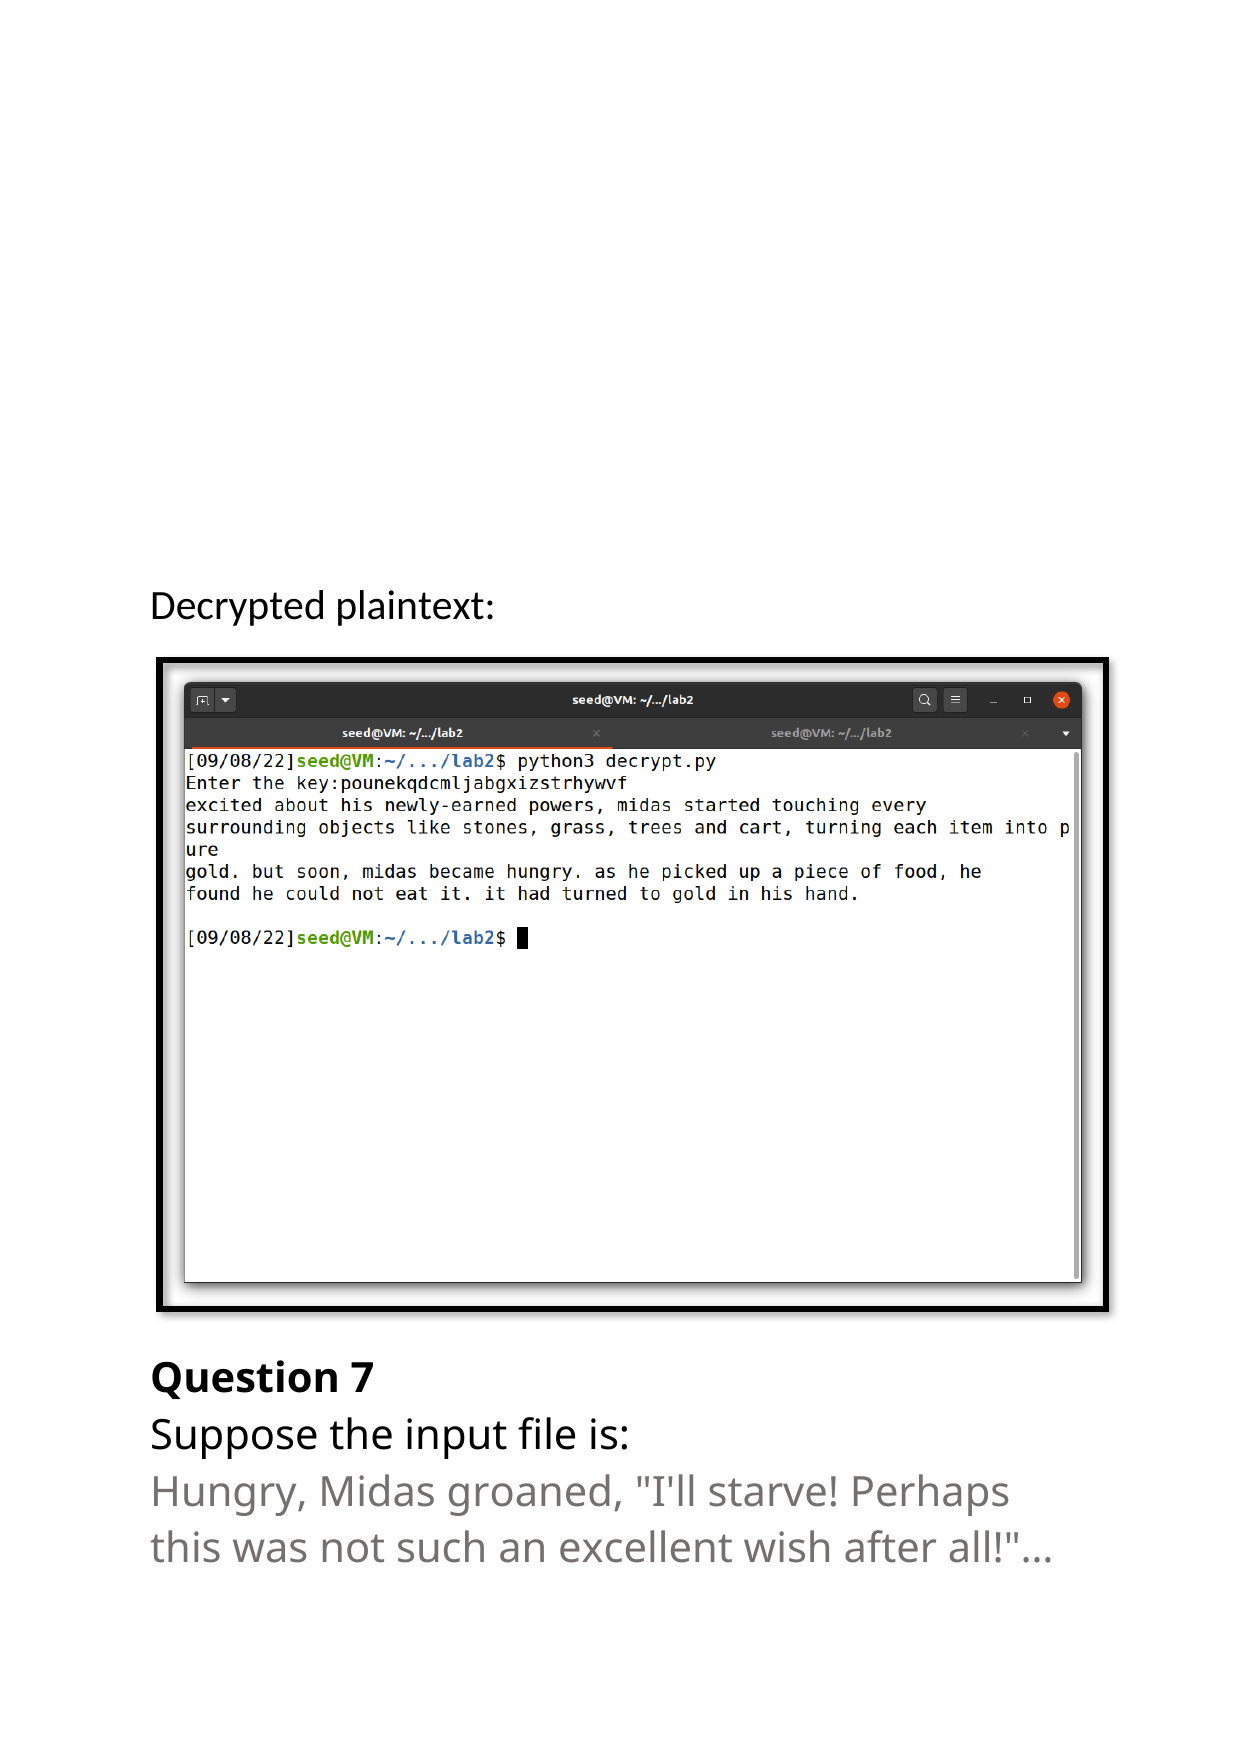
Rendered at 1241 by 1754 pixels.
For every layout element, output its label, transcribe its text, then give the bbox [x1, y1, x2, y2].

text Hungry, Midas groaned, "I'll starve! Perhaps this was not such an excellent wish after all!"… [150, 1462, 1090, 1575]
picture [163, 663, 1103, 1306]
text Suppose the input file is: [150, 1405, 1090, 1462]
text Decrypted plaintext: [150, 579, 1090, 630]
text Question 7 [150, 1348, 1090, 1405]
